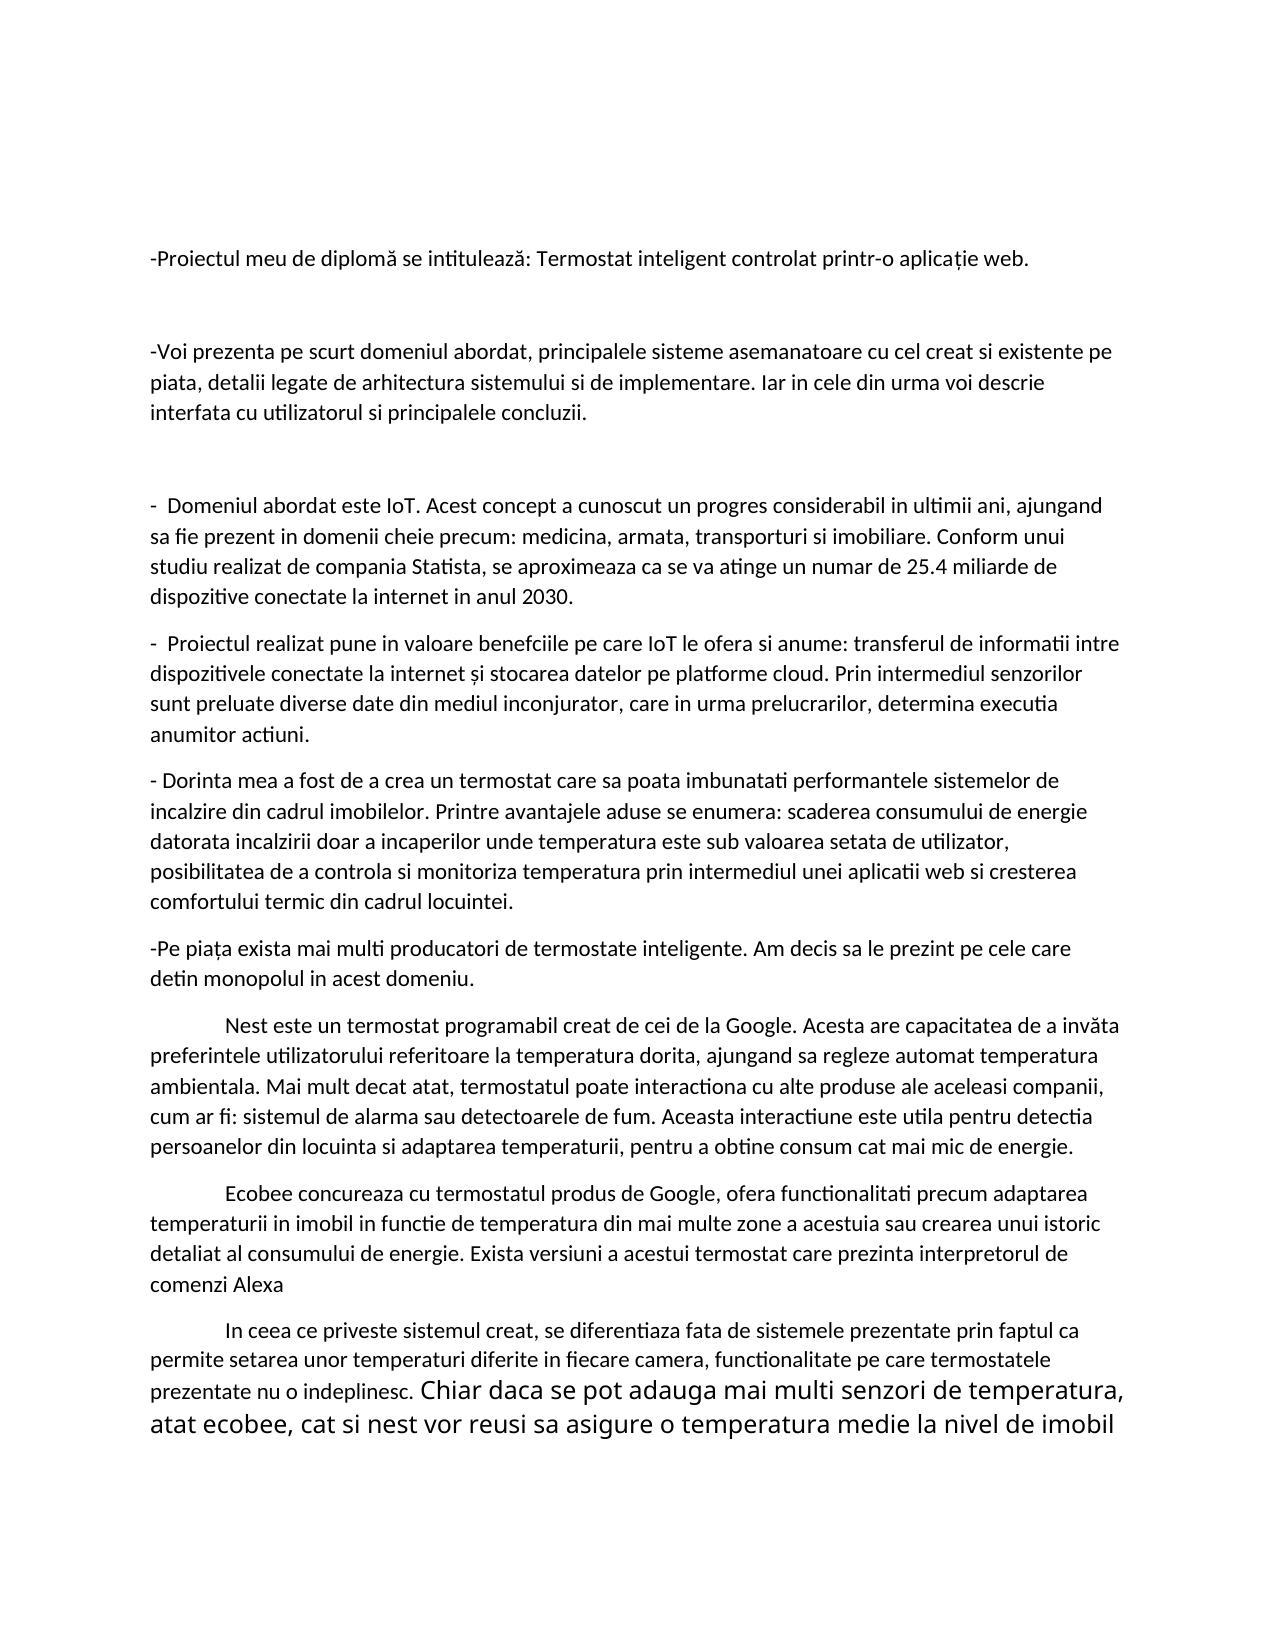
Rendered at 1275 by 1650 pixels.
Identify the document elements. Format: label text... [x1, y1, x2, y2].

text Ecobee concureaza cu termostatul produs de Google, ofera functionalitati precum adaptarea temperaturii in imobil in functie de temperatura din mai multe zone a acestuia sau crearea unui istoric detaliat al consumului de energie. Exista versiuni a acestui termostat care prezinta interpretorul de comenzi Alexa [150, 1179, 1125, 1298]
text -Pe piața exista mai multi producatori de termostate inteligente. Am decis sa le prezint pe cele care detin monopolul in acest domeniu. [150, 934, 1125, 993]
text -Proiectul meu de diplomă se intitulează: Termostat inteligent controlat printr-o aplicație web. [150, 244, 1125, 272]
text - Proiectul realizat pune in valoare benefciile pe care IoT le ofera si anume: transferul de informatii intre dispozitivele conectate la internet și stocarea datelor pe platforme cloud. Prin intermediul senzorilor sunt preluate diverse date din mediul inconjurator, care in urma prelucrarilor, determina executia anumitor actiuni. [150, 629, 1125, 748]
text - Dorinta mea a fost de a crea un termostat care sa poata imbunatati performantele sistemelor de incalzire din cadrul imobilelor. Printre avantajele aduse se enumera: scaderea consumului de energie datorata incalzirii doar a incaperilor unde temperatura este sub valoarea setata de utilizator, posibilitatea de a controla si monitoriza temperatura prin intermediul unei aplicatii web si cresterea comfortului termic din cadrul locuintei. [150, 767, 1125, 916]
text Nest este un termostat programabil creat de cei de la Google. Acesta are capacitatea de a invăta preferintele utilizatorului referitoare la temperatura dorita, ajungand sa regleze automat temperatura ambientala. Mai mult decat atat, termostatul poate interactiona cu alte produse ale aceleasi companii, cum ar fi: sistemul de alarma sau detectoarele de fum. Aceasta interactiune este utila pentru detectia persoanelor din locuinta si adaptarea temperaturii, pentru a obtine consum cat mai mic de energie. [150, 1011, 1125, 1160]
text - Domeniul abordat este IoT. Acest concept a cunoscut un progres considerabil in ultimii ani, ajungand sa fie prezent in domenii cheie precum: medicina, armata, transporturi si imobiliare. Conform unui studiu realizat de compania Statista, se aproximeaza ca se va atinge un numar de 25.4 miliarde de dispozitive conectate la internet in anul 2030. [150, 492, 1125, 610]
text -Voi prezenta pe scurt domeniul abordat, principalele sisteme asemanatoare cu cel creat si existente pe piata, detalii legate de arhitectura sistemului si de implementare. Iar in cele din urma voi descrie interfata cu utilizatorul si principalele concluzii. [150, 337, 1125, 426]
